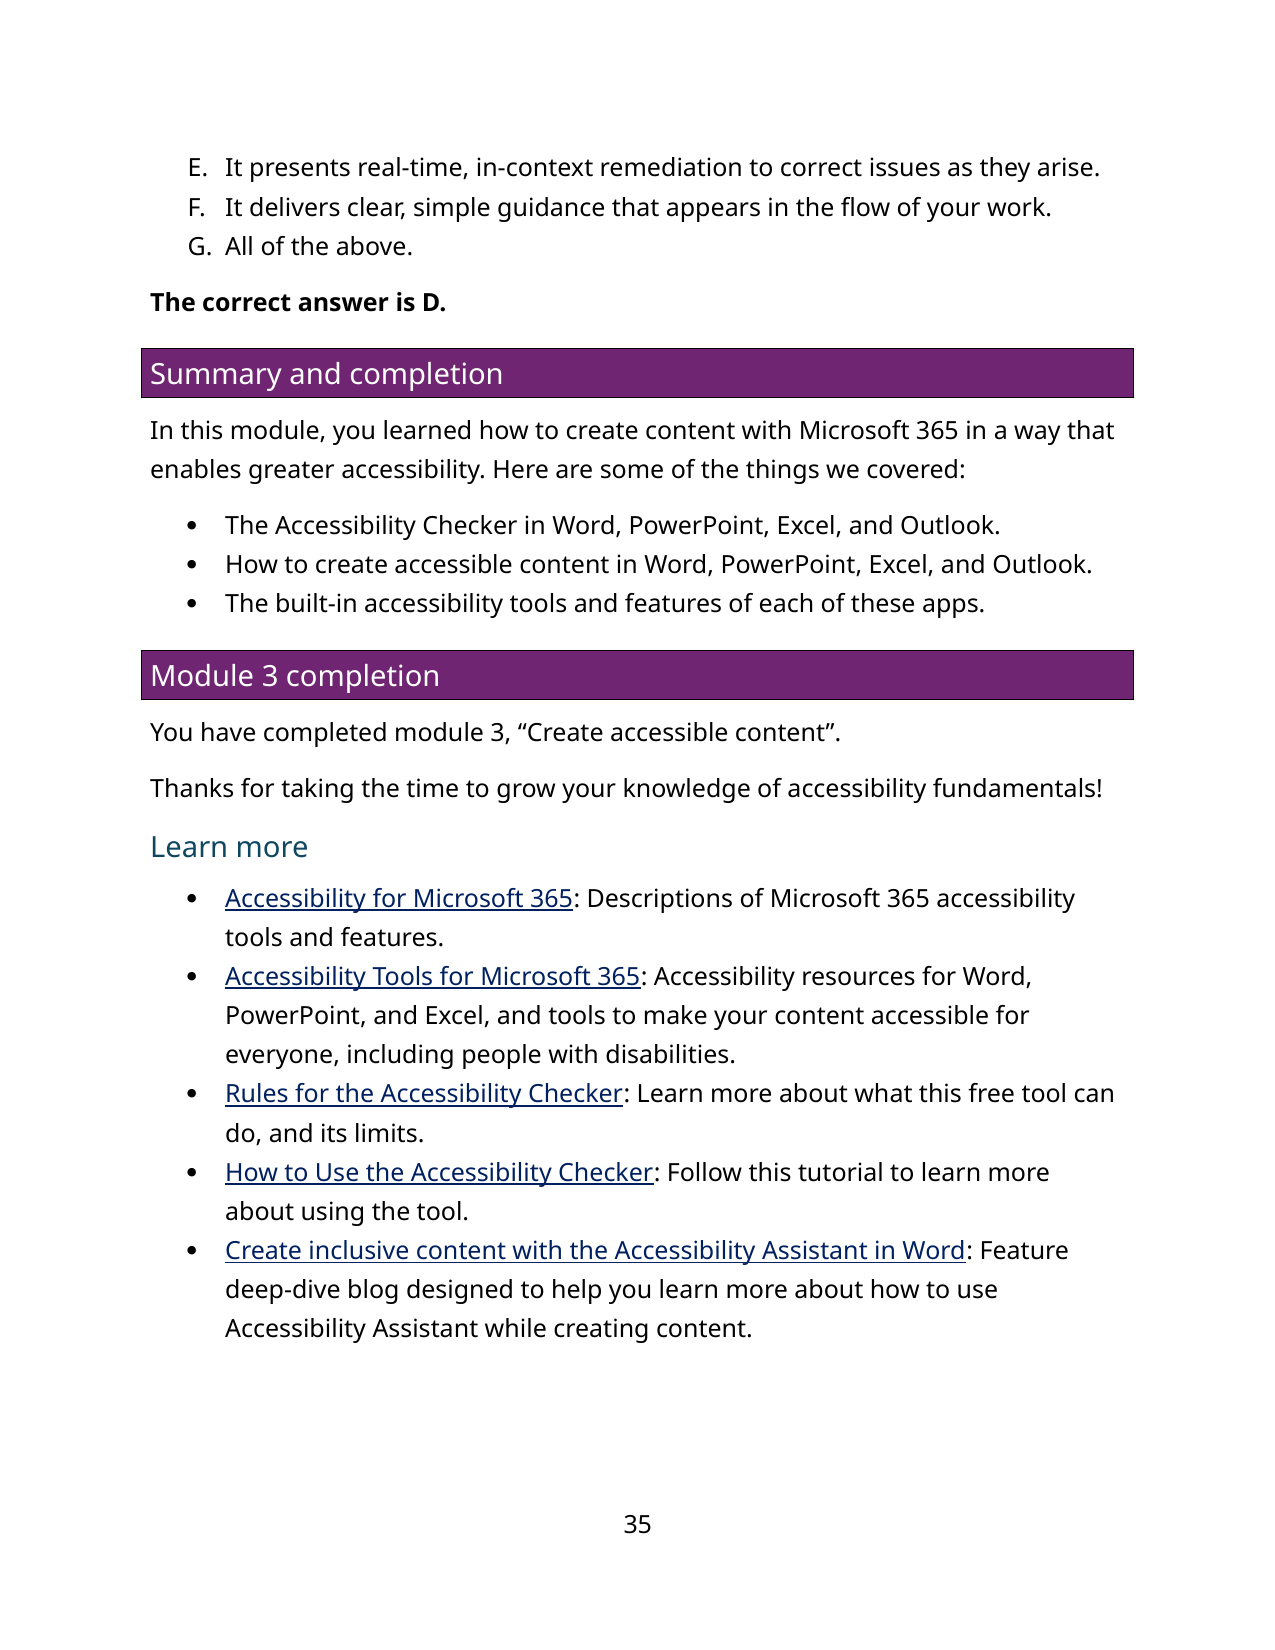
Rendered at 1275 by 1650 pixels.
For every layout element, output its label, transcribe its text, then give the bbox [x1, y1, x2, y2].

subtitle Summary and completion [142, 349, 1133, 397]
subtitle Module 3 completion [142, 651, 1133, 699]
list Accessibility for Microsoft 365: Descriptions of Microsoft 365 accessibility tools and features. [187, 880, 1125, 953]
text The correct answer is D. [150, 284, 1125, 318]
list All of the above. [187, 228, 1125, 262]
list Rules for the Accessibility Checker: Learn more about what this free tool can do, and its limits. [187, 1076, 1125, 1149]
list It delivers clear, simple guidance that appears in the flow of your work. [187, 189, 1125, 223]
subtitle Learn more [150, 826, 1125, 866]
list Accessibility Tools for Microsoft 365: Accessibility resources for Word, PowerPoint, and Excel, and tools to make your content accessible for everyone, including people with disabilities. [187, 958, 1125, 1071]
text Thanks for taking the time to grow your knowledge of accessibility fundamentals! [150, 770, 1125, 804]
list Create inclusive content with the Accessibility Assistant in Word: Feature deep-dive blog designed to help you learn more about how to use Accessibility Assistant while creating content. [187, 1233, 1125, 1345]
list How to create accessible content in Word, PowerPoint, Excel, and Outlook. [187, 547, 1125, 581]
list The Accessibility Checker in Word, PowerPoint, Excel, and Outlook. [187, 508, 1125, 542]
list The built-in accessibility tools and features of each of these apps. [187, 586, 1125, 620]
list It presents real-time, in-context remediation to correct issues as they arise. [187, 150, 1125, 184]
text You have completed module 3, “Create accessible content”. [150, 714, 1125, 749]
text In this module, you learned how to create content with Microsoft 365 in a way that enables greater accessibility. Here are some of the things we covered: [150, 413, 1125, 486]
list How to Use the Accessibility Checker: Follow this tutorial to learn more about using the tool. [187, 1154, 1125, 1228]
